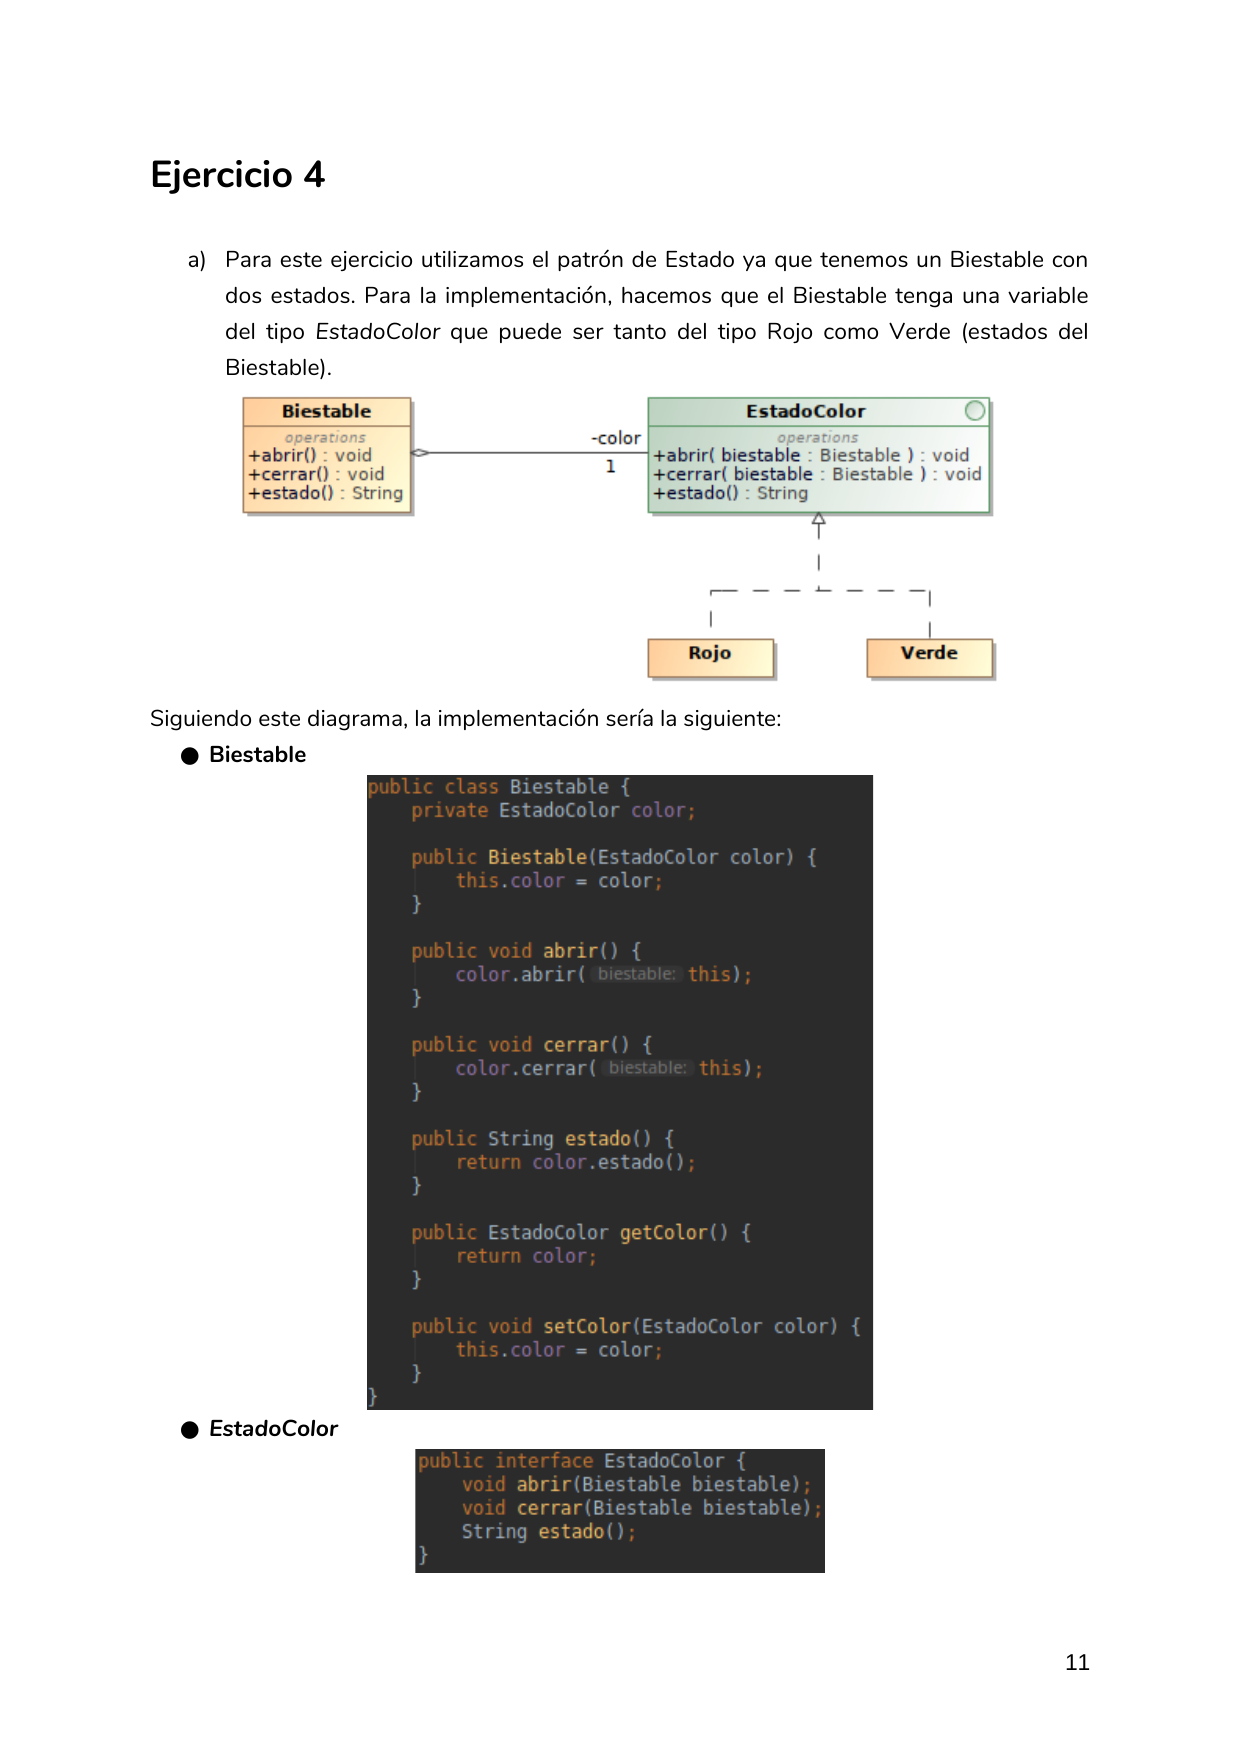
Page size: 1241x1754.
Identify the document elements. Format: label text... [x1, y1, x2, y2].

text Ejercicio 4 [150, 150, 1090, 201]
list EstadoColor [179, 1413, 1090, 1444]
text Siguiendo este diagrama, la implementación sería la siguiente: [150, 703, 1090, 734]
picture [415, 1449, 825, 1573]
picture [235, 388, 1006, 700]
picture [367, 775, 874, 1410]
list Biestable [179, 739, 1090, 770]
list Para este ejercicio utilizamos el patrón de Estado ya que tenemos un Biestable con dos estados. Para la implementación, hacemos que el Biestable tenga una variable del tipo EstadoColor que puede ser tanto del tipo Rojo como Verde (estados del Biestable). [187, 245, 1090, 384]
